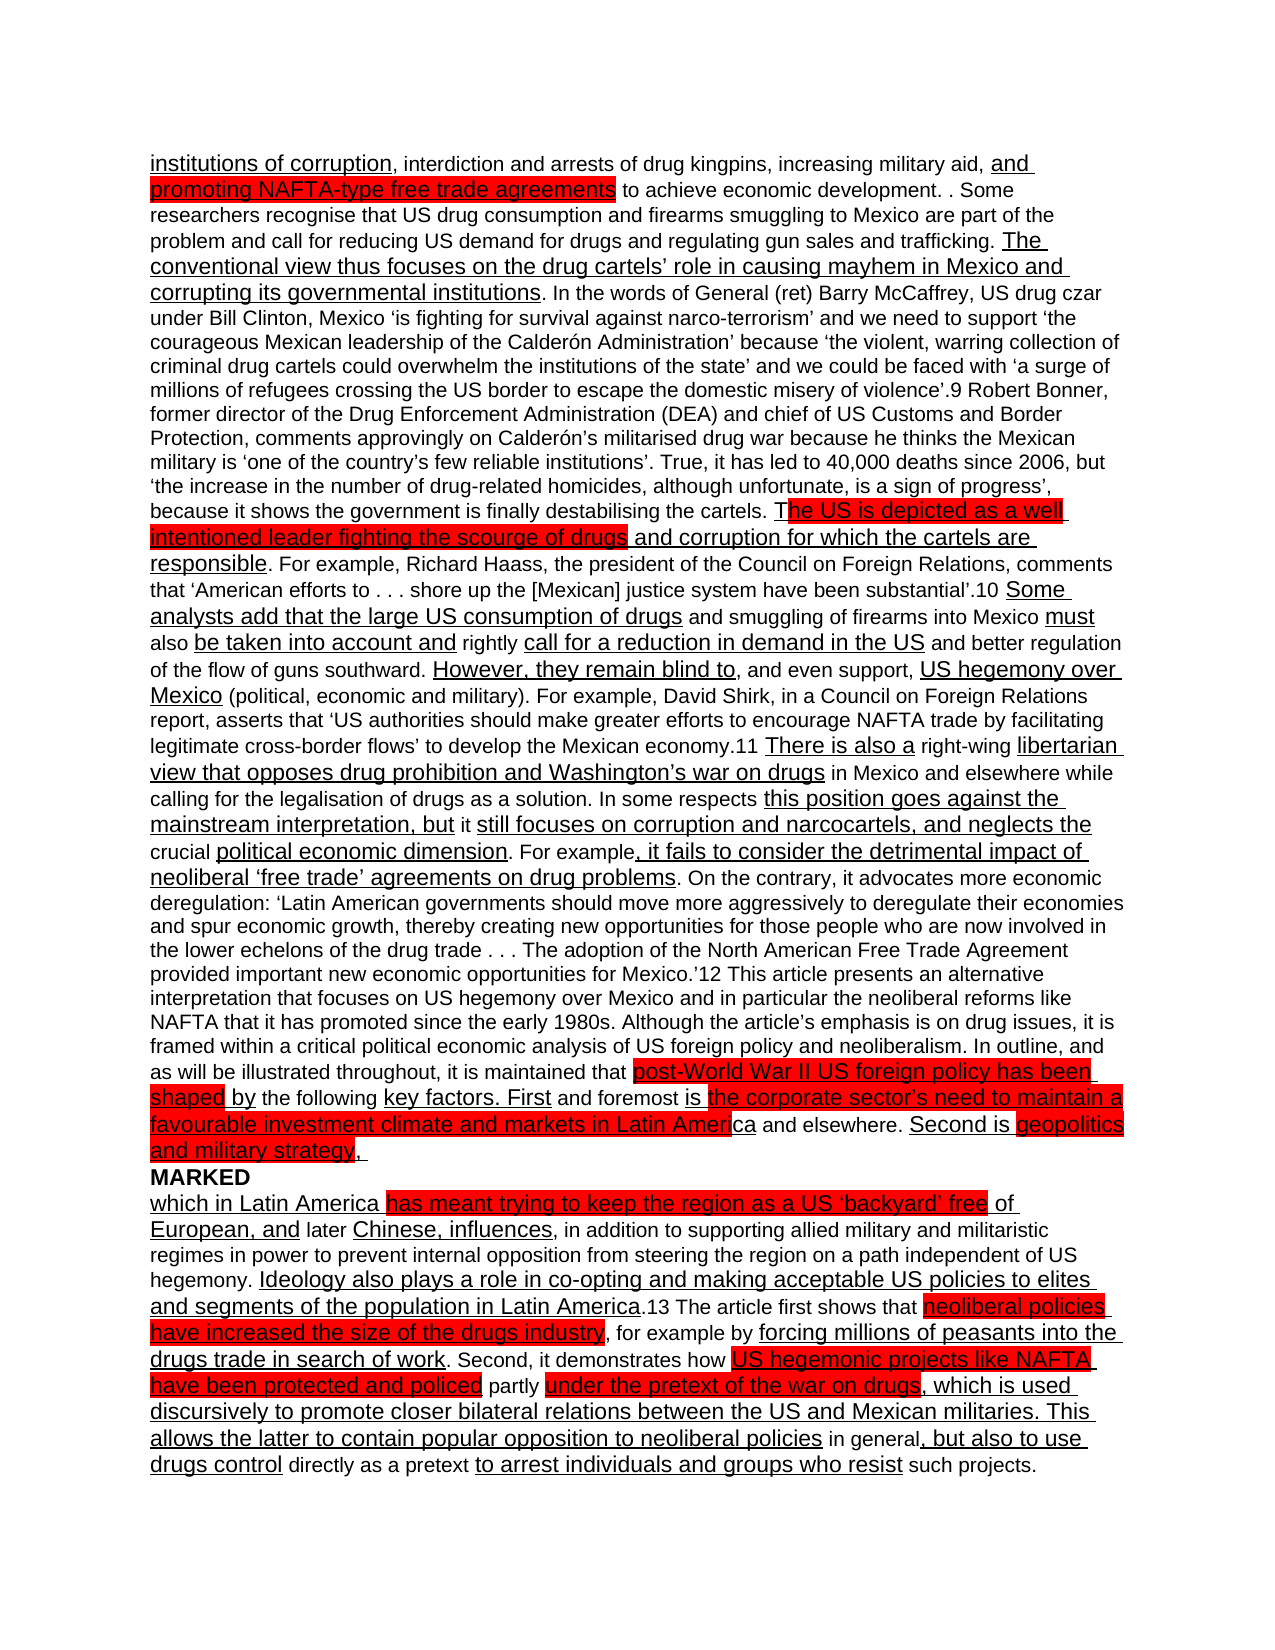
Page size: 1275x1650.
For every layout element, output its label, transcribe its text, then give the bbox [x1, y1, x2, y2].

text MARKED [150, 1163, 1125, 1190]
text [150, 1190, 1125, 1477]
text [150, 150, 1125, 1163]
